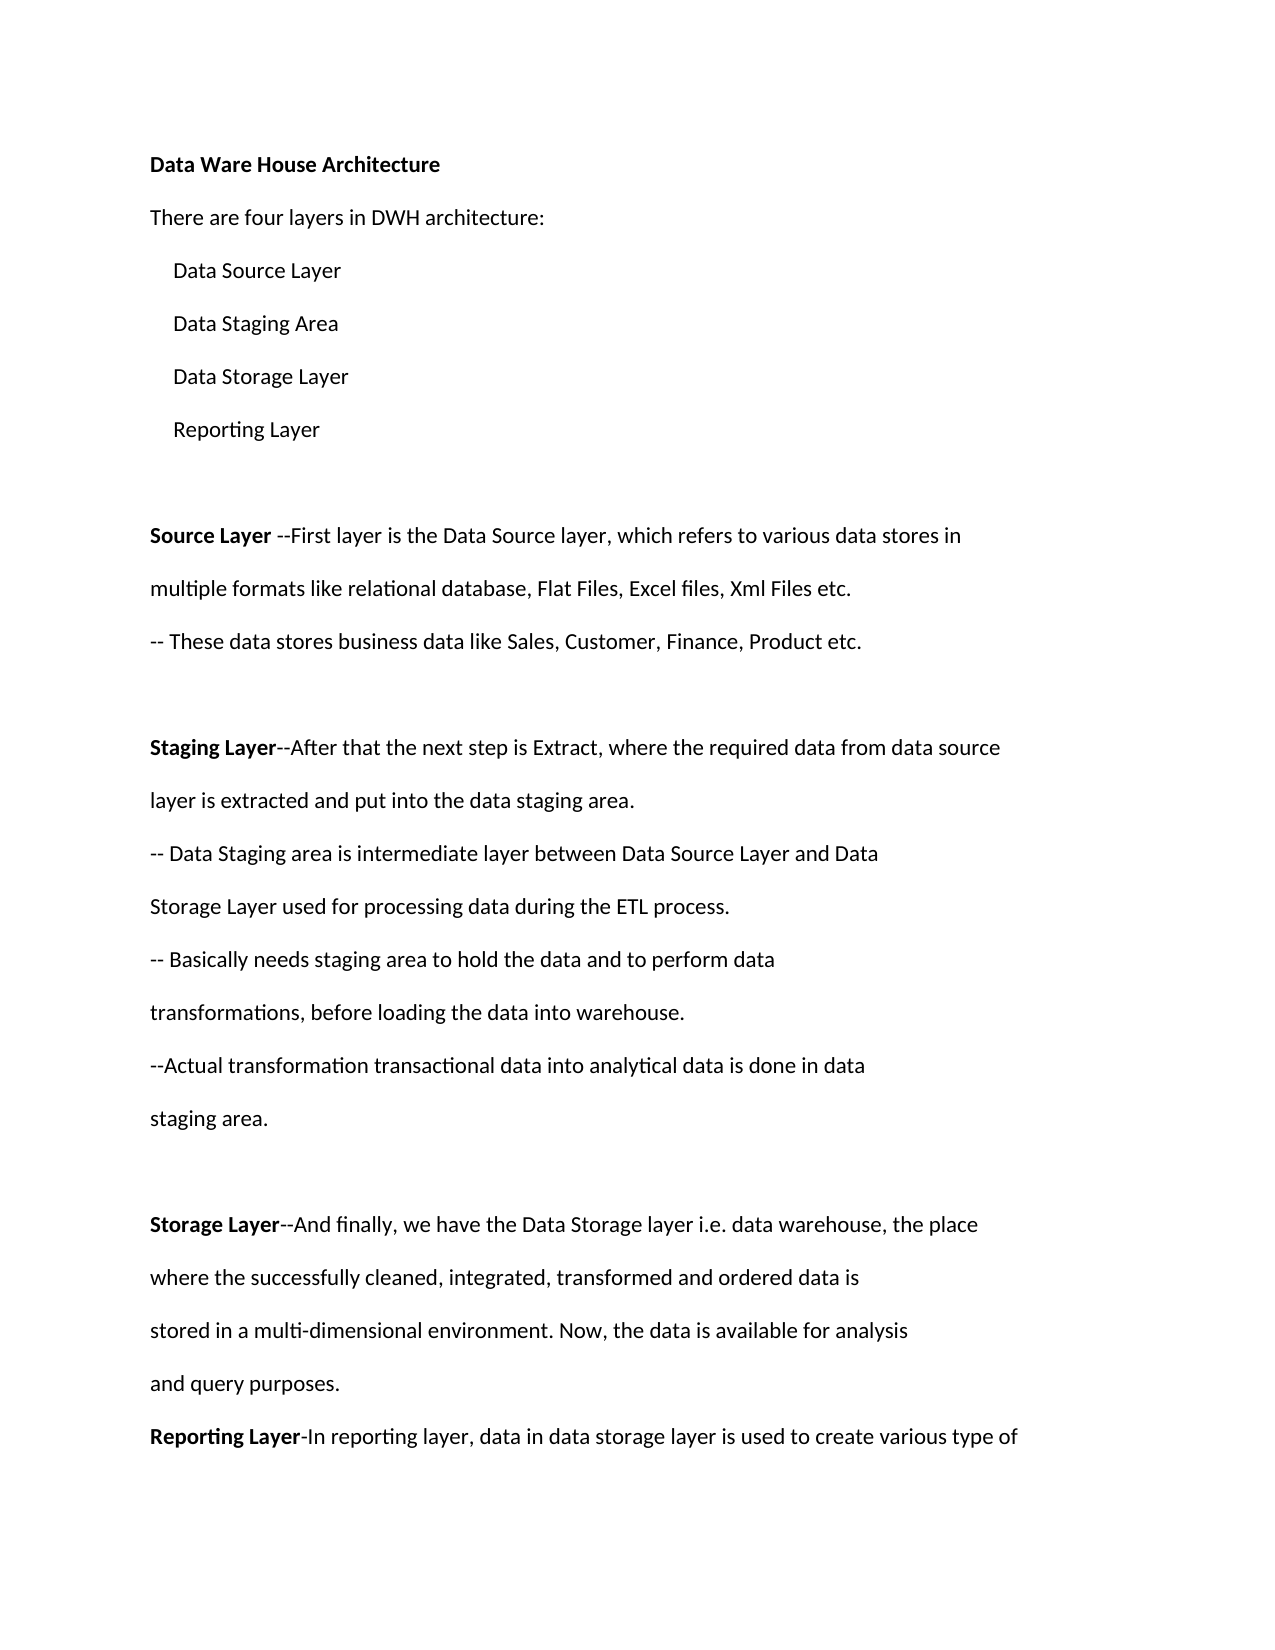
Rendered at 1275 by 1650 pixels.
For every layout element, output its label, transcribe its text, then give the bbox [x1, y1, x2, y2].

text Storage Layer--And finally, we have the Data Storage layer i.e. data warehouse, the place [150, 1210, 1125, 1238]
text -- Basically needs staging area to hold the data and to perform data [150, 945, 1125, 973]
text Storage Layer used for processing data during the ETL process. [150, 892, 1125, 920]
text Data Storage Layer [150, 362, 1125, 390]
text Reporting Layer-In reporting layer, data in data storage layer is used to create various type of [150, 1422, 1125, 1451]
text where the successfully cleaned, integrated, transformed and ordered data is [150, 1263, 1125, 1291]
text Source Layer --First layer is the Data Source layer, which refers to various data stores in [150, 521, 1125, 549]
text transformations, before loading the data into warehouse. [150, 998, 1125, 1026]
text -- Data Staging area is intermediate layer between Data Source Layer and Data [150, 839, 1125, 867]
text Staging Layer--After that the next step is Extract, where the required data from data source [150, 733, 1125, 761]
text --Actual transformation transactional data into analytical data is done in data [150, 1051, 1125, 1079]
text and query purposes. [150, 1369, 1125, 1397]
text Data Staging Area [150, 309, 1125, 337]
text Reporting Layer [150, 415, 1125, 443]
text layer is extracted and put into the data staging area. [150, 786, 1125, 814]
text Data Ware House Architecture [150, 150, 1125, 178]
text staging area. [150, 1104, 1125, 1132]
text stored in a multi-dimensional environment. Now, the data is available for analysis [150, 1316, 1125, 1344]
text -- These data stores business data like Sales, Customer, Finance, Product etc. [150, 627, 1125, 655]
text Data Source Layer [150, 256, 1125, 284]
text multiple formats like relational database, Flat Files, Excel files, Xml Files etc. [150, 574, 1125, 602]
text There are four layers in DWH architecture: [150, 203, 1125, 231]
